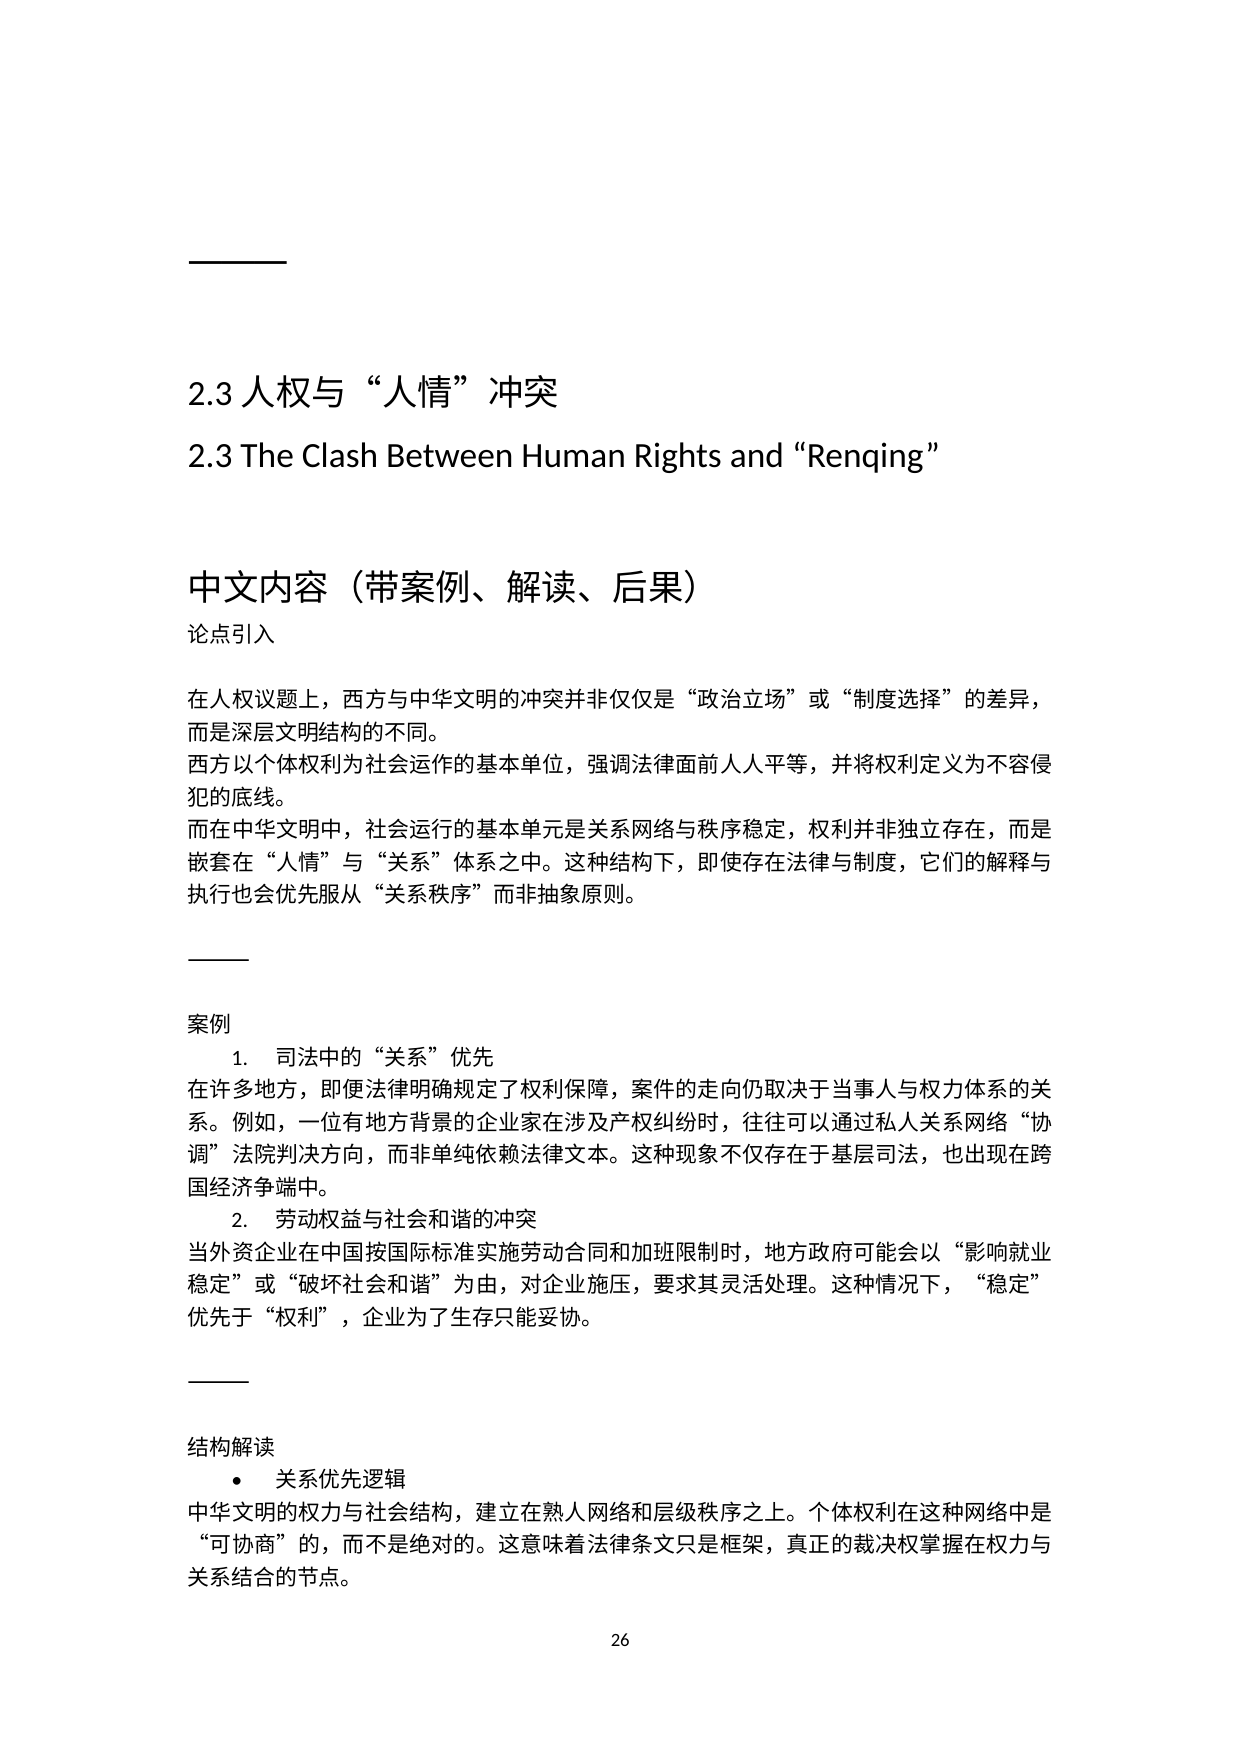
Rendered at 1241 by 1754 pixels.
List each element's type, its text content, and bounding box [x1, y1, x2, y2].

text 在许多地方，即便法律明确规定了权利保障，案件的走向仍取决于当事人与权力体系的关系。例如，一位有地方背景的企业家在涉及产权纠纷时，往往可以通过私人关系网络“协调”法院判决方向，而非单纯依赖法律文本。这种现象不仅存在于基层司法，也出现在跨国经济争端中。 [187, 1072, 1053, 1202]
text 在人权议题上，西方与中华文明的冲突并非仅仅是“政治立场”或“制度选择”的差异，而是深层文明结构的不同。 [187, 682, 1053, 747]
text ⸻ [187, 227, 1053, 292]
text 中文内容（带案例、解读、后果） [187, 552, 1053, 617]
text 论点引入 [187, 617, 1053, 649]
text 结构解读 [187, 1429, 1053, 1462]
text 1. 司法中的“关系”优先 [187, 1039, 1053, 1072]
text • 关系优先逻辑 [187, 1462, 1053, 1494]
text ⸻ [187, 942, 1053, 974]
text 当外资企业在中国按国际标准实施劳动合同和加班限制时，地方政府可能会以“影响就业稳定”或“破坏社会和谐”为由，对企业施压，要求其灵活处理。这种情况下，“稳定”优先于“权利”，企业为了生存只能妥协。 [187, 1234, 1053, 1332]
text 中华文明的权力与社会结构，建立在熟人网络和层级秩序之上。个体权利在这种网络中是“可协商”的，而不是绝对的。这意味着法律条文只是框架，真正的裁决权掌握在权力与关系结合的节点。 [187, 1494, 1053, 1592]
text 2.3 人权与“人情”冲突 [187, 357, 1053, 422]
text 2. 劳动权益与社会和谐的冲突 [187, 1202, 1053, 1234]
text ⸻ [187, 1364, 1053, 1397]
text 西方以个体权利为社会运作的基本单位，强调法律面前人人平等，并将权利定义为不容侵犯的底线。 [187, 747, 1053, 812]
text 案例 [187, 1007, 1053, 1039]
text 2.3 The Clash Between Human Rights and “Renqing” [187, 422, 1053, 487]
text 而在中华文明中，社会运行的基本单元是关系网络与秩序稳定，权利并非独立存在，而是嵌套在“人情”与“关系”体系之中。这种结构下，即使存在法律与制度，它们的解释与执行也会优先服从“关系秩序”而非抽象原则。 [187, 812, 1053, 909]
